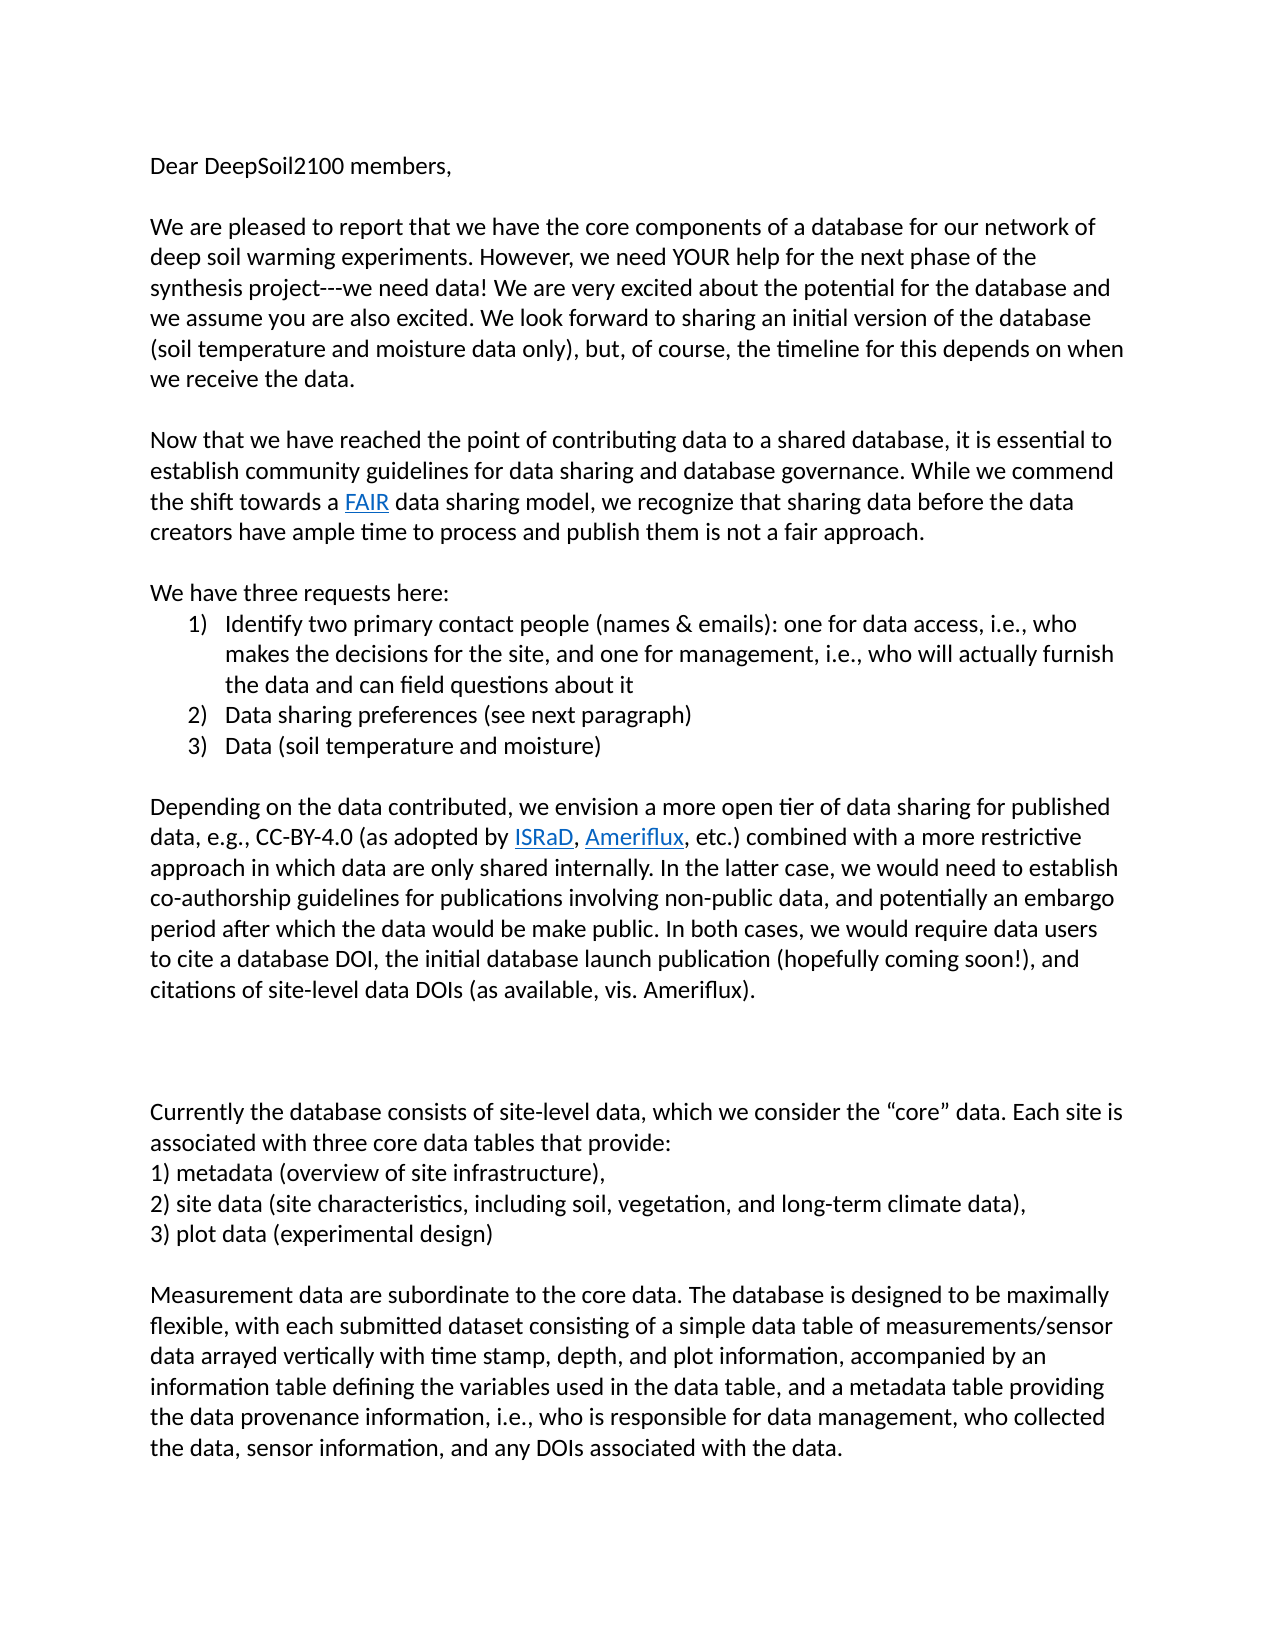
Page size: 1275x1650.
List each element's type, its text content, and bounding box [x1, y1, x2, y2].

list Data sharing preferences (see next paragraph) [187, 699, 1125, 730]
text Currently the database consists of site-level data, which we consider the “core” data. Each site is associated with three core data tables that provide: [150, 1096, 1125, 1157]
text Depending on the data contributed, we envision a more open tier of data sharing for published data, e.g., CC-BY-4.0 (as adopted by ISRaD, Ameriflux, etc.) combined with a more restrictive approach in which data are only shared internally. In the latter case, we would need to establish co-authorship guidelines for publications involving non-public data, and potentially an embargo period after which the data would be make public. In both cases, we would require data users to cite a database DOI, the initial database launch publication (hopefully coming soon!), and citations of site-level data DOIs (as available, vis. Ameriflux). [150, 791, 1125, 1004]
text Dear DeepSoil2100 members, [150, 150, 1125, 181]
list Data (soil temperature and moisture) [187, 730, 1125, 760]
text 3) plot data (experimental design) [150, 1218, 1125, 1249]
text 2) site data (site characteristics, including soil, vegetation, and long-term climate data), [150, 1188, 1125, 1218]
text We have three requests here: [150, 577, 1125, 608]
text We are pleased to report that we have the core components of a database for our network of deep soil warming experiments. However, we need YOUR help for the next phase of the synthesis project---we need data! We are very excited about the potential for the database and we assume you are also excited. We look forward to sharing an initial version of the database (soil temperature and moisture data only), but, of course, the timeline for this depends on when we receive the data. [150, 211, 1125, 394]
text Measurement data are subordinate to the core data. The database is designed to be maximally flexible, with each submitted dataset consisting of a simple data table of measurements/sensor data arrayed vertically with time stamp, depth, and plot information, accompanied by an information table defining the variables used in the data table, and a metadata table providing the data provenance information, i.e., who is responsible for data management, who collected the data, sensor information, and any DOIs associated with the data. [150, 1279, 1125, 1462]
text 1) metadata (overview of site infrastructure), [150, 1157, 1125, 1188]
text Now that we have reached the point of contributing data to a shared database, it is essential to establish community guidelines for data sharing and database governance. While we commend the shift towards a FAIR data sharing model, we recognize that sharing data before the data creators have ample time to process and publish them is not a fair approach. [150, 425, 1125, 547]
list Identify two primary contact people (names & emails): one for data access, i.e., who makes the decisions for the site, and one for management, i.e., who will actually furnish the data and can field questions about it [187, 608, 1125, 699]
